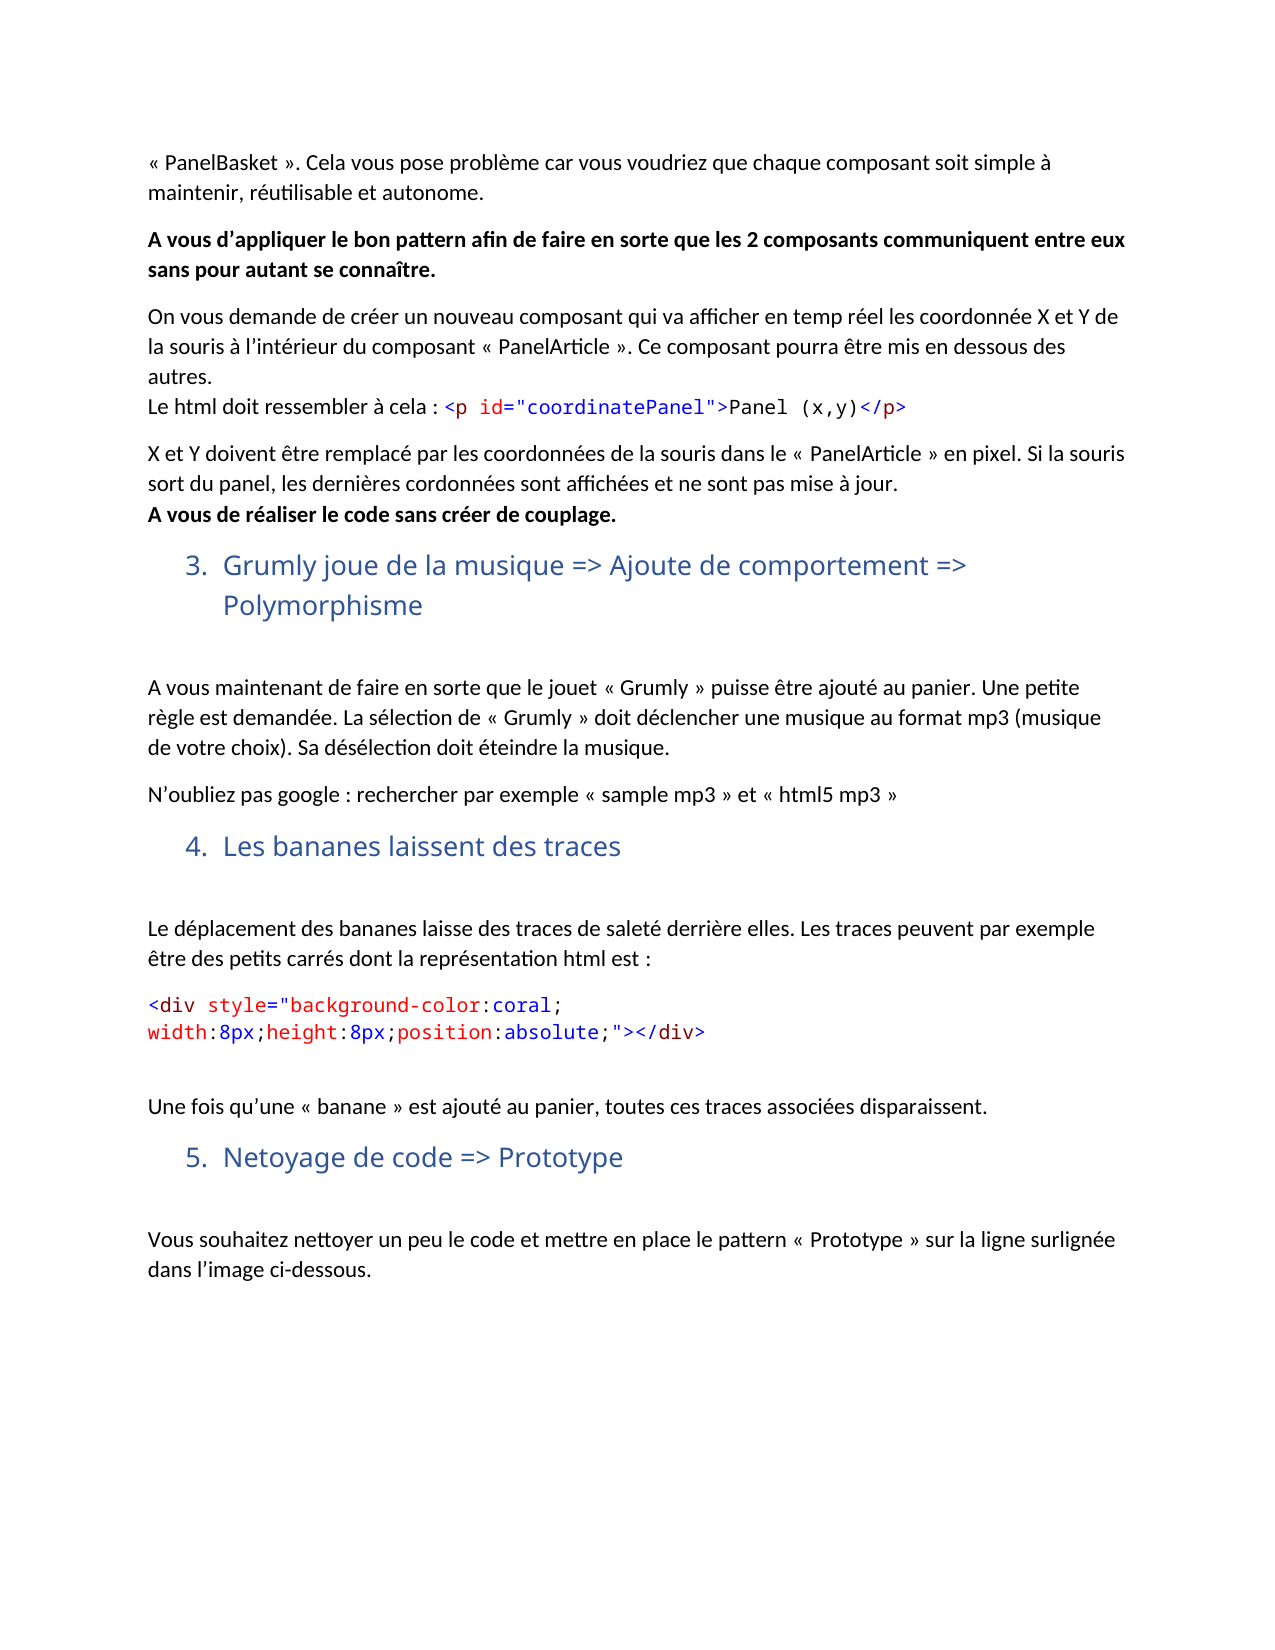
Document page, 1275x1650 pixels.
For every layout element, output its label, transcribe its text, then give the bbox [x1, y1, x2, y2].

subtitle Grumly joue de la musique => Ajoute de comportement => Polymorphisme [185, 547, 1127, 623]
text Vous souhaitez nettoyer un peu le code et mettre en place le pattern « Prototype » sur la ligne surlignée dans l’image ci-dessous. [148, 1225, 1127, 1284]
text X et Y doivent être remplacé par les coordonnées de la souris dans le « PanelArticle » en pixel. Si la souris sort du panel, les dernières cordonnées sont affichées et ne sont pas mise à jour. A vous de réaliser le code sans créer de couplage. [148, 439, 1127, 528]
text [148, 148, 1127, 206]
text A vous d’appliquer le bon pattern afin de faire en sorte que les 2 composants communiquent entre eux sans pour autant se connaître. [148, 225, 1127, 283]
subtitle Les bananes laissent des traces [185, 827, 1127, 864]
text A vous maintenant de faire en sorte que le jouet « Grumly » puisse être ajouté au panier. Une petite règle est demandée. La sélection de « Grumly » doit déclencher une musique au format mp3 (musique de votre choix). Sa désélection doit éteindre la musique. [148, 673, 1127, 762]
text On vous demande de créer un nouveau composant qui va afficher en temp réel les coordonnée X et Y de la souris à l’intérieur du composant « PanelArticle ». Ce composant pourra être mis en dessous des autres. Le html doit ressembler à cela : <p id="coordinatePanel">Panel (x,y)</p> [148, 302, 1127, 421]
text Une fois qu’une « banane » est ajouté au panier, toutes ces traces associées disparaissent. [148, 1092, 1127, 1120]
subtitle Netoyage de code => Prototype [185, 1139, 1127, 1176]
text Le déplacement des bananes laisse des traces de saleté derrière elles. Les traces peuvent par exemple être des petits carrés dont la représentation html est : [148, 914, 1127, 972]
text N’oubliez pas google : rechercher par exemple « sample mp3 » et « html5 mp3 » [148, 780, 1127, 808]
text <div style="background-color:coral; width:8px;height:8px;position:absolute;"></div> [148, 991, 1127, 1045]
